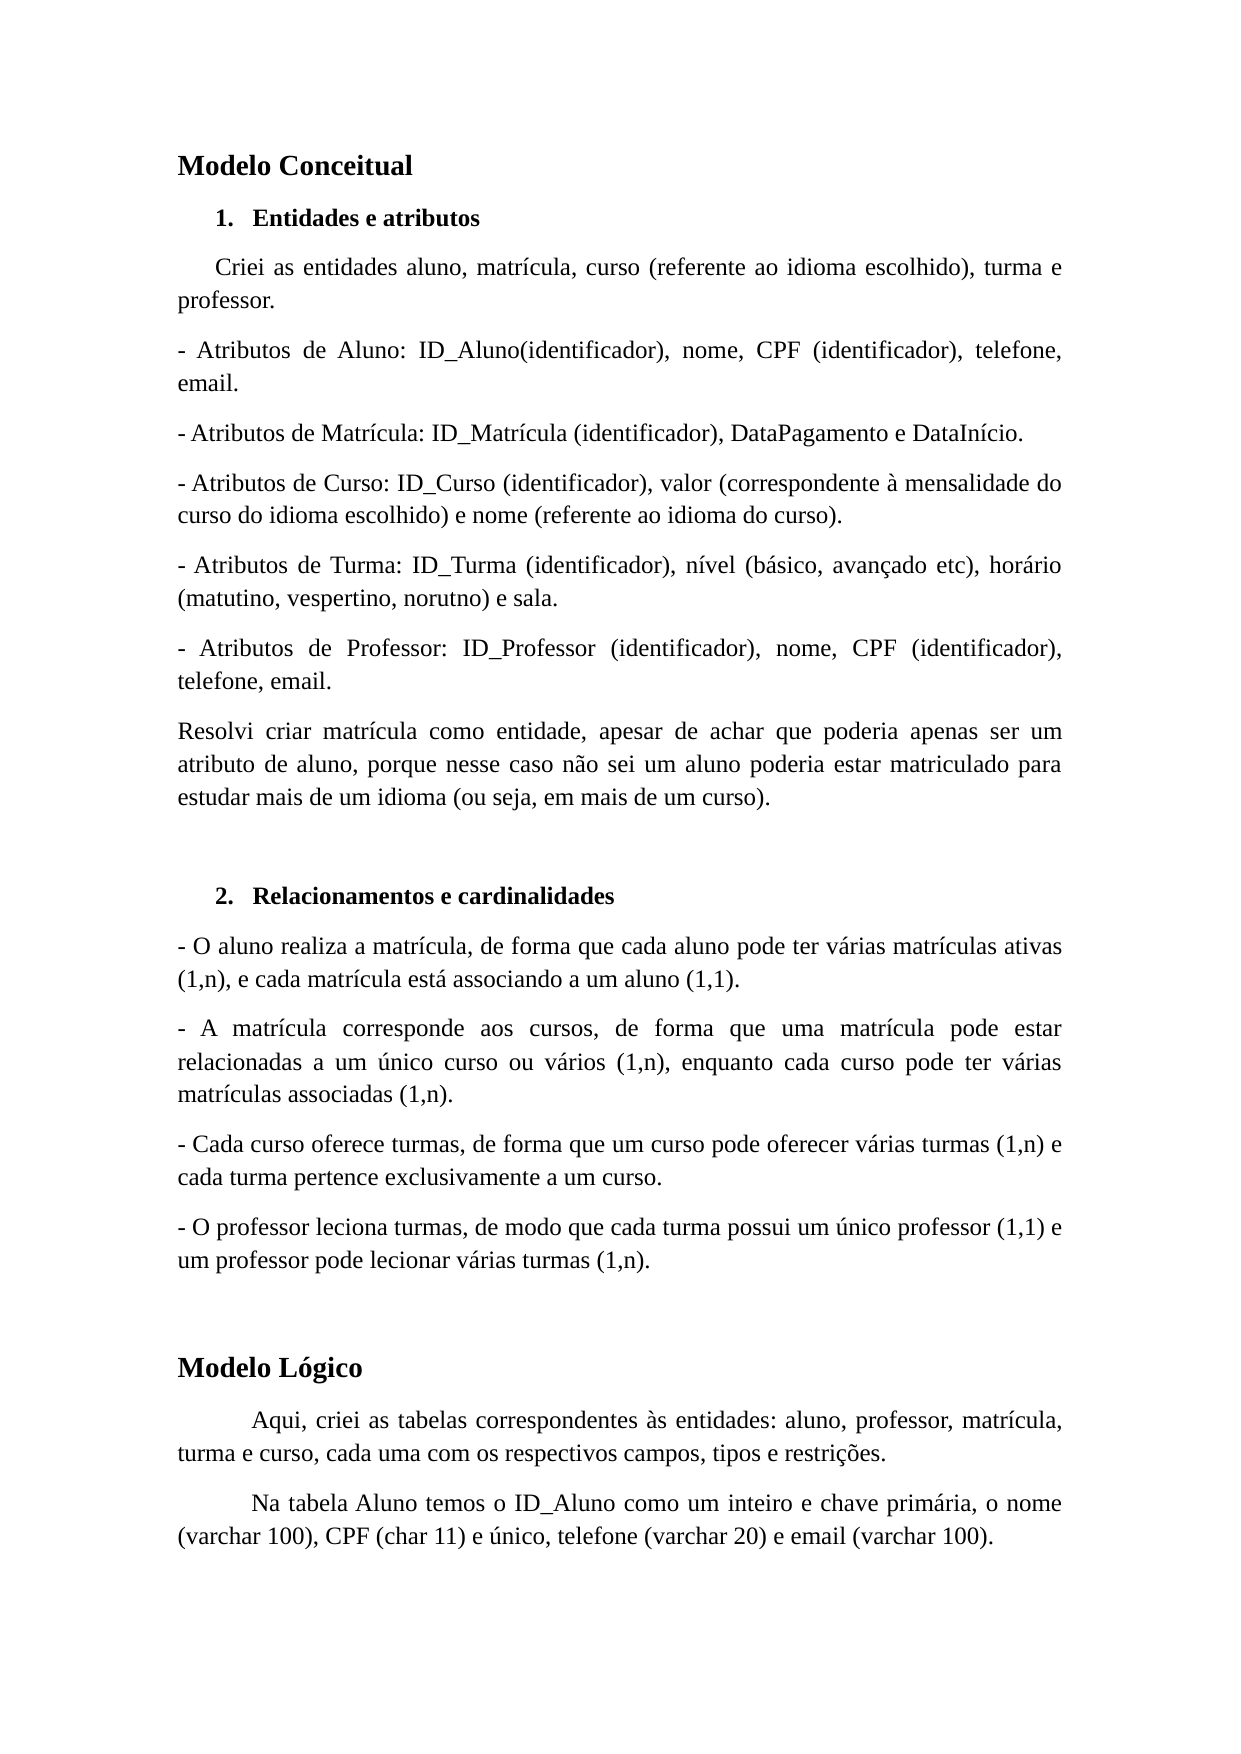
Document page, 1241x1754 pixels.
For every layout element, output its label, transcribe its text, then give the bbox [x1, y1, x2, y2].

text Na tabela Aluno temos o ID_Aluno como um inteiro e chave primária, o nome (varchar 100), CPF (char 11) e único, telefone (varchar 20) e email (varchar 100). [177, 1488, 1063, 1549]
text - Cada curso oferece turmas, de forma que um curso pode oferecer várias turmas (1,n) e cada turma pertence exclusivamente a um curso. [177, 1129, 1063, 1191]
list Relacionamentos e cardinalidades [215, 881, 1063, 910]
text Modelo Lógico [177, 1350, 1063, 1383]
text - O professor leciona turmas, de modo que cada turma possui um único professor (1,1) e um professor pode lecionar várias turmas (1,n). [177, 1212, 1063, 1274]
text - A matrícula corresponde aos cursos, de forma que uma matrícula pode estar relacionadas a um único curso ou vários (1,n), enquanto cada curso pode ter várias matrículas associadas (1,n). [177, 1013, 1063, 1108]
text - Atributos de Matrícula: ID_Matrícula (identificador), DataPagamento e DataInício. [177, 418, 1063, 447]
list Entidades e atributos [215, 203, 1063, 232]
text - Atributos de Curso: ID_Curso (identificador), valor (correspondente à mensalidade do curso do idioma escolhido) e nome (referente ao idioma do curso). [177, 468, 1063, 529]
text Aqui, criei as tabelas correspondentes às entidades: aluno, professor, matrícula, turma e curso, cada uma com os respectivos campos, tipos e restrições. [177, 1405, 1063, 1467]
text Criei as entidades aluno, matrícula, curso (referente ao idioma escolhido), turma e professor. [177, 252, 1063, 314]
text - Atributos de Turma: ID_Turma (identificador), nível (básico, avançado etc), horário (matutino, vespertino, norutno) e sala. [177, 550, 1063, 612]
text - O aluno realiza a matrícula, de forma que cada aluno pode ter várias matrículas ativas (1,n), e cada matrícula está associando a um aluno (1,1). [177, 931, 1063, 993]
text - Atributos de Professor: ID_Professor (identificador), nome, CPF (identificador), telefone, email. [177, 633, 1063, 695]
text - Atributos de Aluno: ID_Aluno(identificador), nome, CPF (identificador), telefone, email. [177, 335, 1063, 397]
text Resolvi criar matrícula como entidade, apesar de achar que poderia apenas ser um atributo de aluno, porque nesse caso não sei um aluno poderia estar matriculado para estudar mais de um idioma (ou seja, em mais de um curso). [177, 716, 1063, 811]
text Modelo Conceitual [177, 148, 1063, 181]
